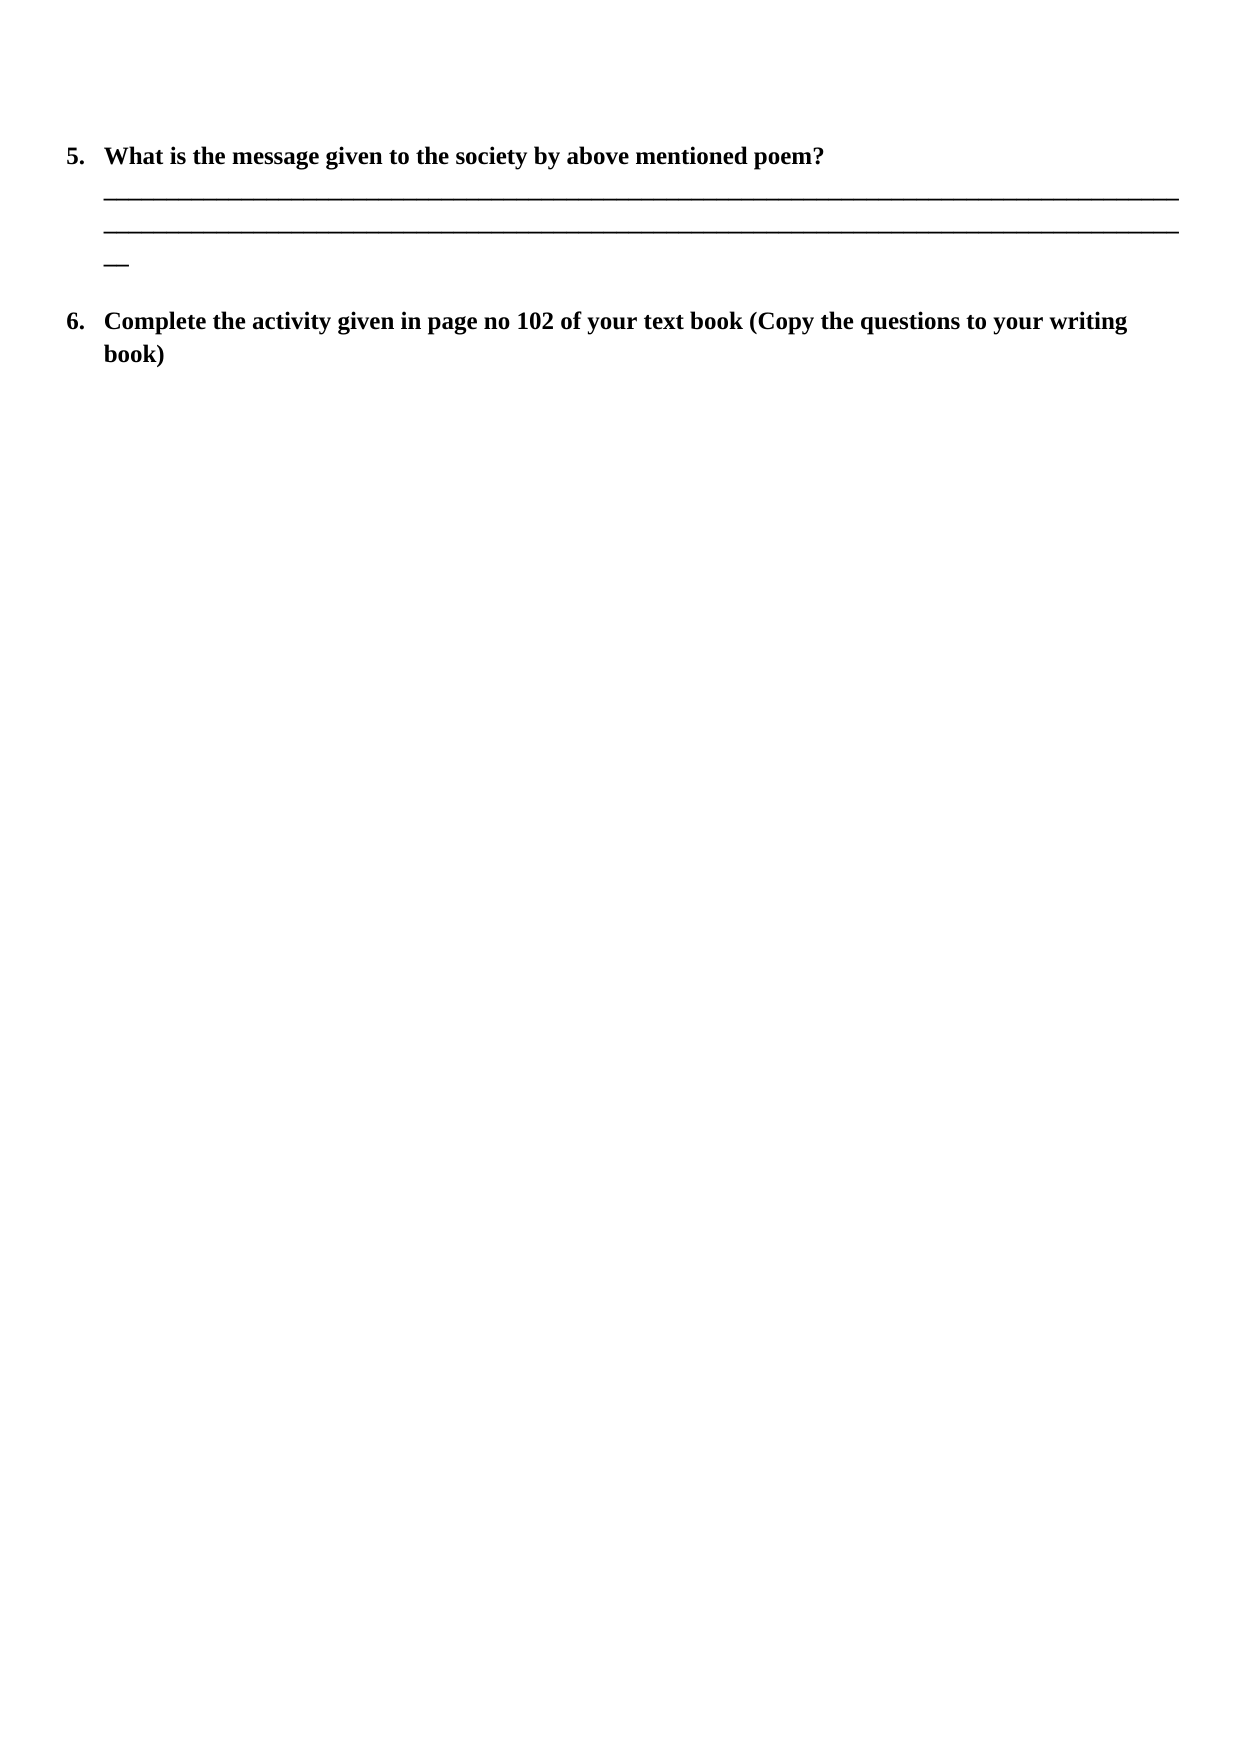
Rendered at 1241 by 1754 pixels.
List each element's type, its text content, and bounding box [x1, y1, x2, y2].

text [103, 174, 1191, 269]
list Complete the activity given in page no 102 of your text book (Copy the questions to your writing book) [66, 306, 1191, 368]
list What is the message given to the society by above mentioned poem? [66, 141, 1191, 170]
